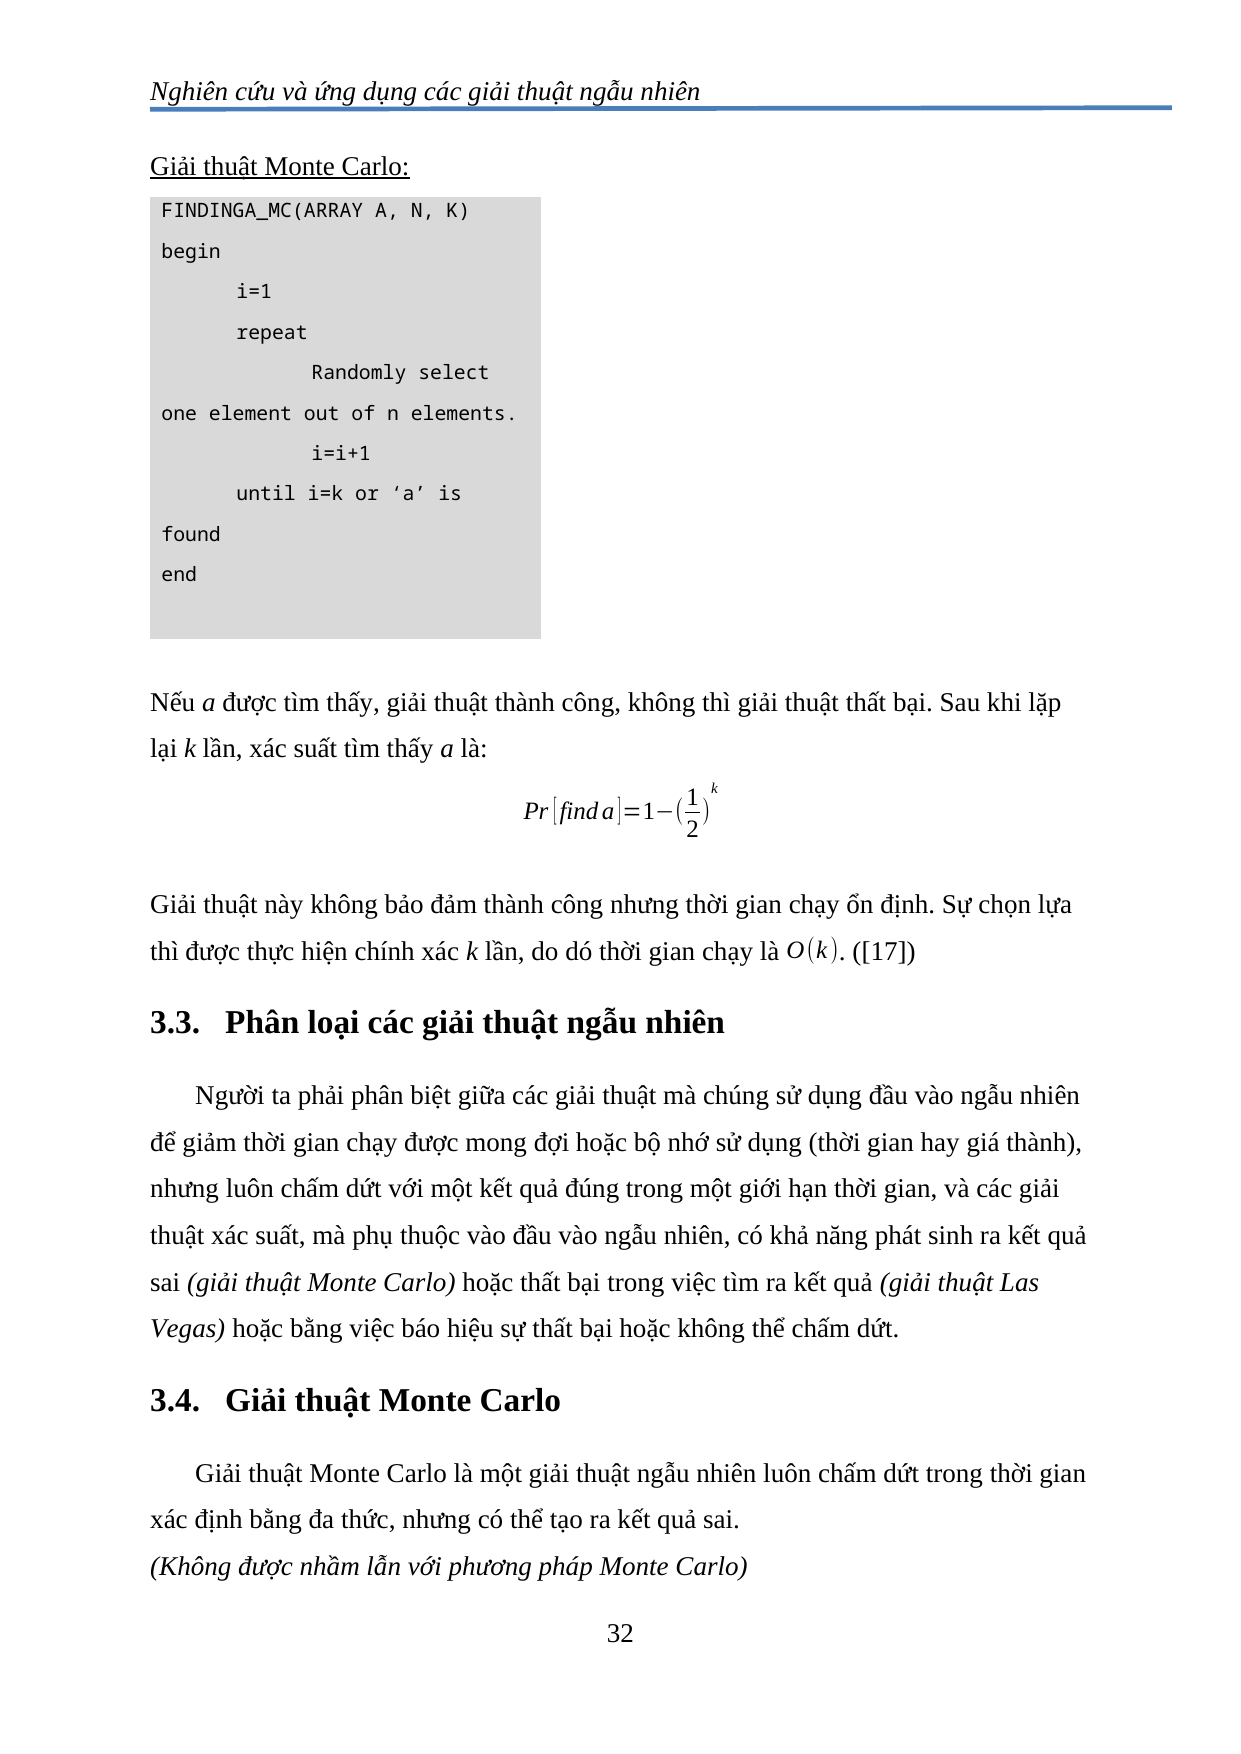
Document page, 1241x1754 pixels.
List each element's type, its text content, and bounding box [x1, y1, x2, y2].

text Người ta phải phân biệt giữa các giải thuật mà chúng sử dụng đầu vào ngẫu nhiên để giảm thời gian chạy được mong đợi hoặc bộ nhớ sử dụng (thời gian hay giá thành), nhưng luôn chấm dứt với một kết quả đúng trong một giới hạn thời gian, và các giải thuật xác suất, mà phụ thuộc vào đầu vào ngẫu nhiên, có khả năng phát sinh ra kết quả sai (giải thuật Monte Carlo) hoặc thất bại trong việc tìm ra kết quả (giải thuật Las Vegas) hoặc bằng việc báo hiệu sự thất bại hoặc không thể chấm dứt. [150, 1079, 1090, 1344]
text Giải thuật Monte Carlo là một giải thuật ngẫu nhiên luôn chấm dứt trong thời gian xác định bằng đa thức, nhưng có thể tạo ra kết quả sai. [150, 1457, 1090, 1534]
text (Không được nhầm lẫn với phương pháp Monte Carlo) [150, 1550, 1090, 1581]
table_header FINDINGA_MC(ARRAY A, N, K) begin i=1 repeat Randomly select one element out of n elements. i=i+1 until i=k or ‘a’ is found end [150, 197, 541, 639]
subtitle Giải thuật Monte Carlo [150, 1380, 1090, 1418]
text Nếu a được tìm thấy, giải thuật thành công, không thì giải thuật thất bại. Sau khi lặp lại k lần, xác suất tìm thấy a là: [150, 686, 1090, 764]
text Giải thuật Monte Carlo: [150, 150, 1090, 181]
subtitle Phân loại các giải thuật ngẫu nhiên [150, 1002, 1090, 1041]
text Giải thuật này không bảo đảm thành công nhưng thời gian chạy ổn định. Sự chọn lựa thì được thực hiện chính xác k lần, do dó thời gian chạy là . ([17]) [150, 888, 1090, 966]
